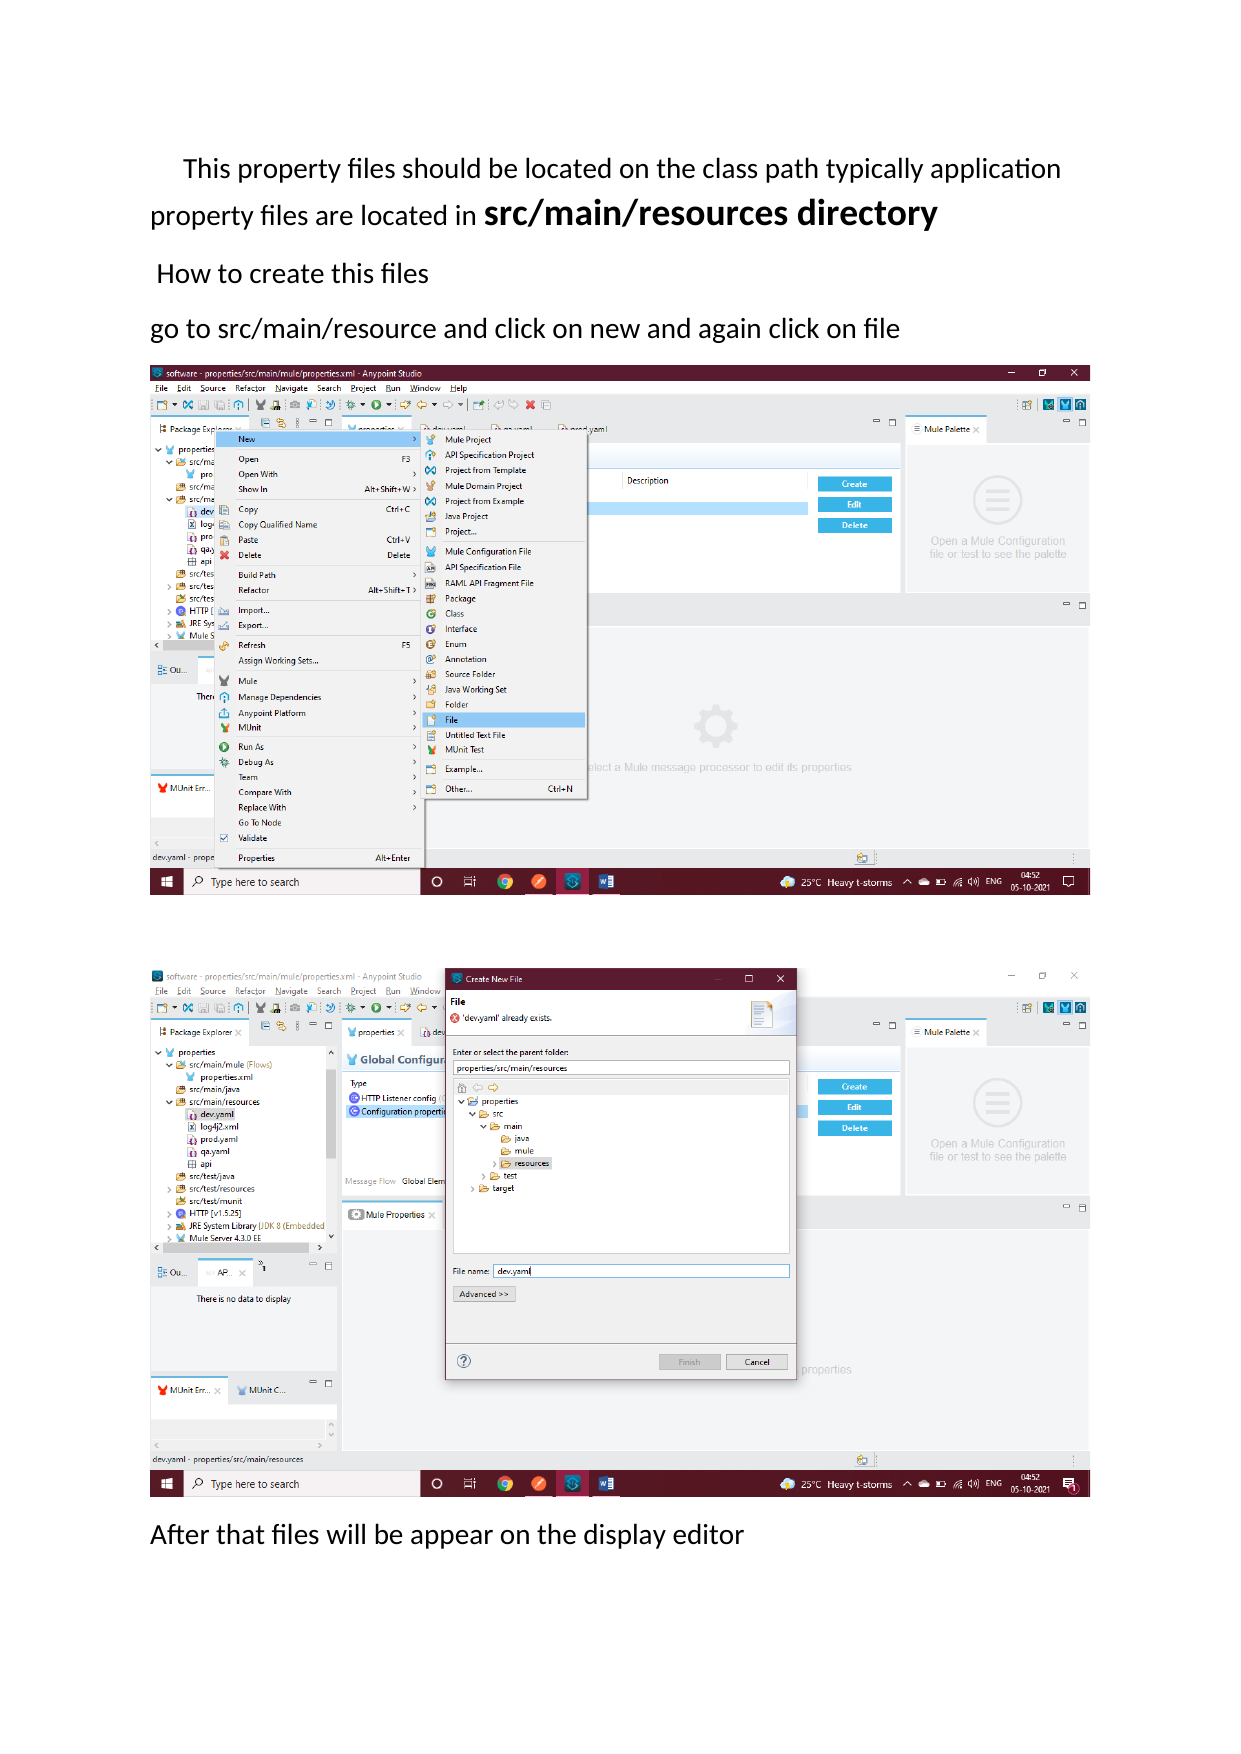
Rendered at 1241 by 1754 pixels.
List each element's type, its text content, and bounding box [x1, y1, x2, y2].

picture [150, 365, 1091, 895]
text This property files should be located on the class path typically application property files are located in src/main/resources directory [150, 150, 1090, 235]
picture [150, 968, 1091, 1497]
text go to src/main/resource and click on new and again click on file [150, 311, 1090, 346]
text How to create this files [150, 255, 1090, 291]
text After that files will be appear on the display editor [150, 1516, 1090, 1551]
